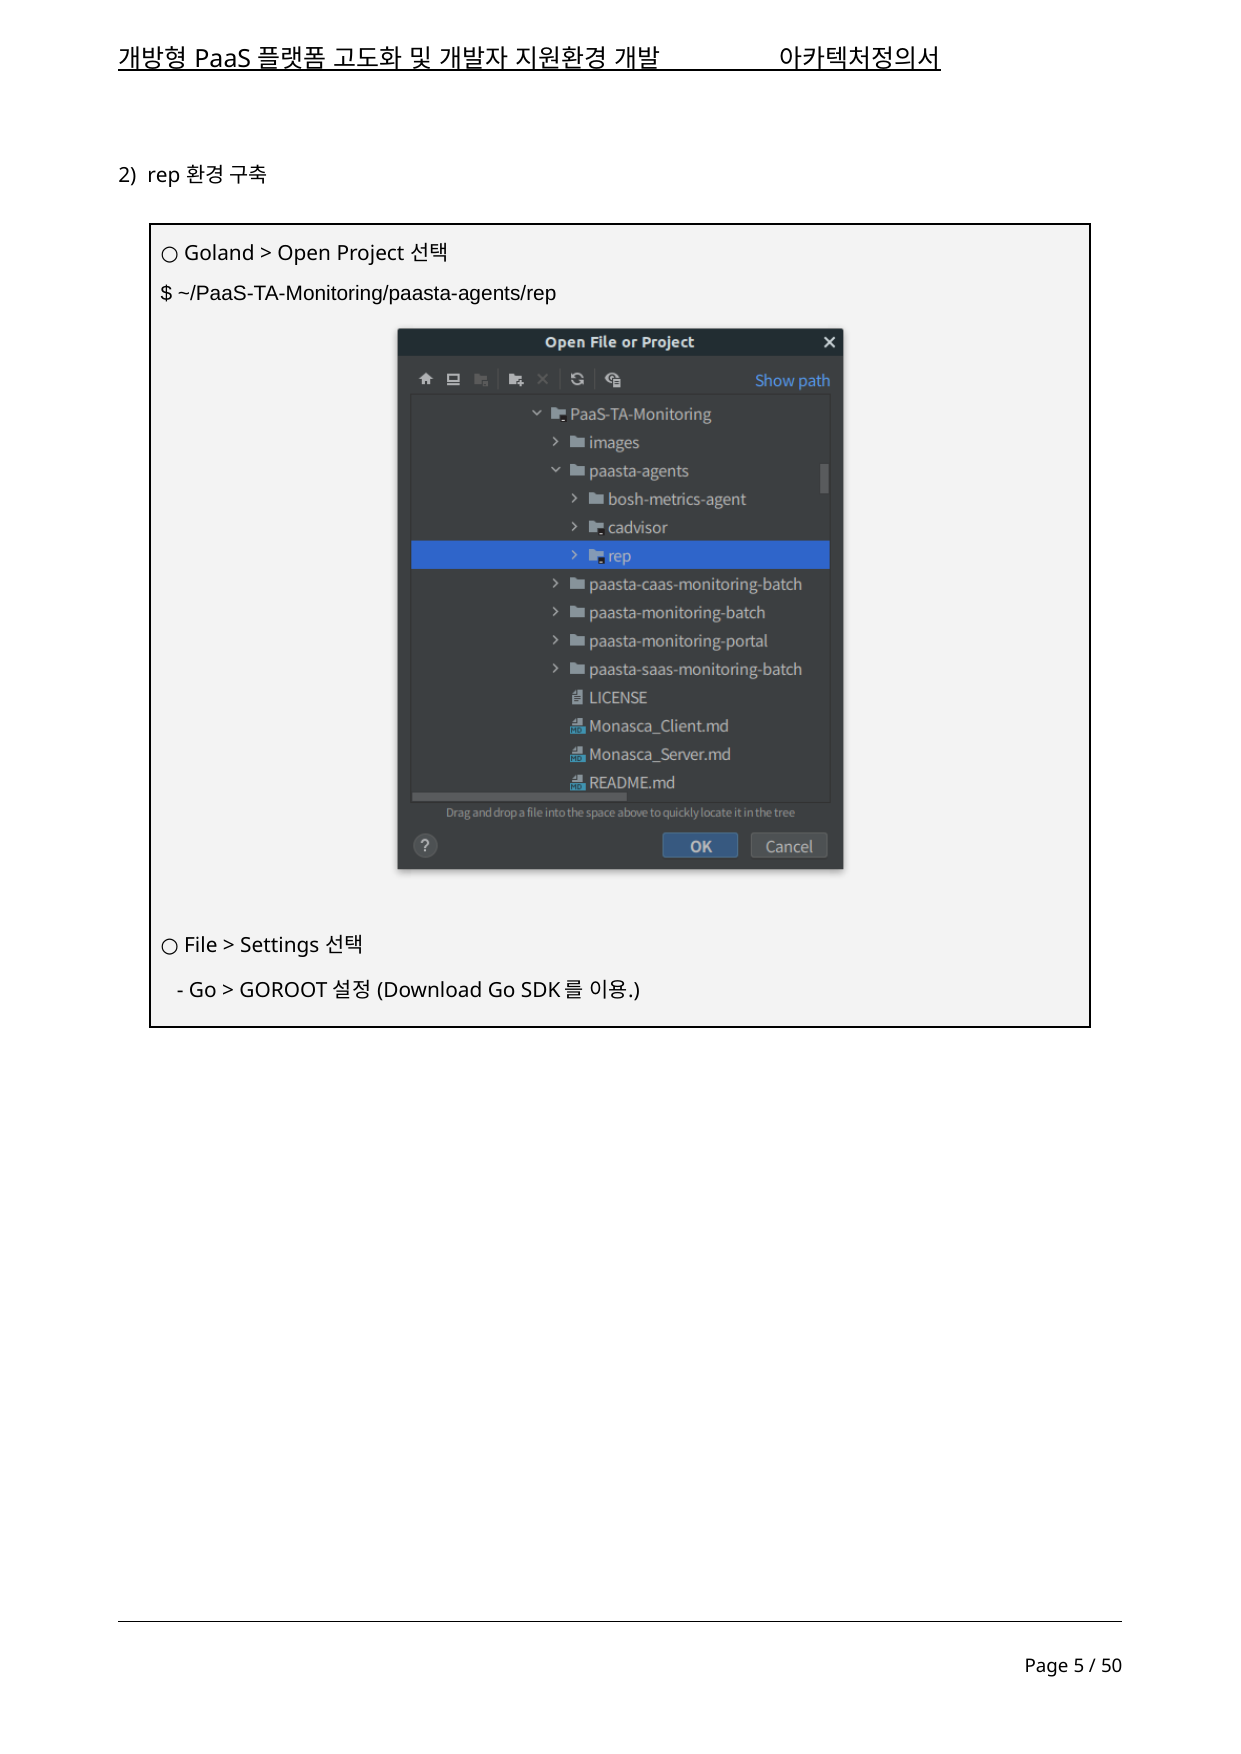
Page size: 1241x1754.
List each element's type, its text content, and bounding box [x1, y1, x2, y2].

picture [384, 317, 857, 886]
subtitle 2) rep 환경 구축 [118, 160, 1122, 189]
table_header ○ Goland > Open Project 선택 $ ~/PaaS-TA-Monitoring/paasta-agents/rep ○ File > Settings 선택 - Go > GOROOT 설정 (Download Go SDK를 이용.) - Go > GOPATH 설정 rep > src > *.zip 파일의 압축을 푼다. [151, 225, 1089, 1026]
